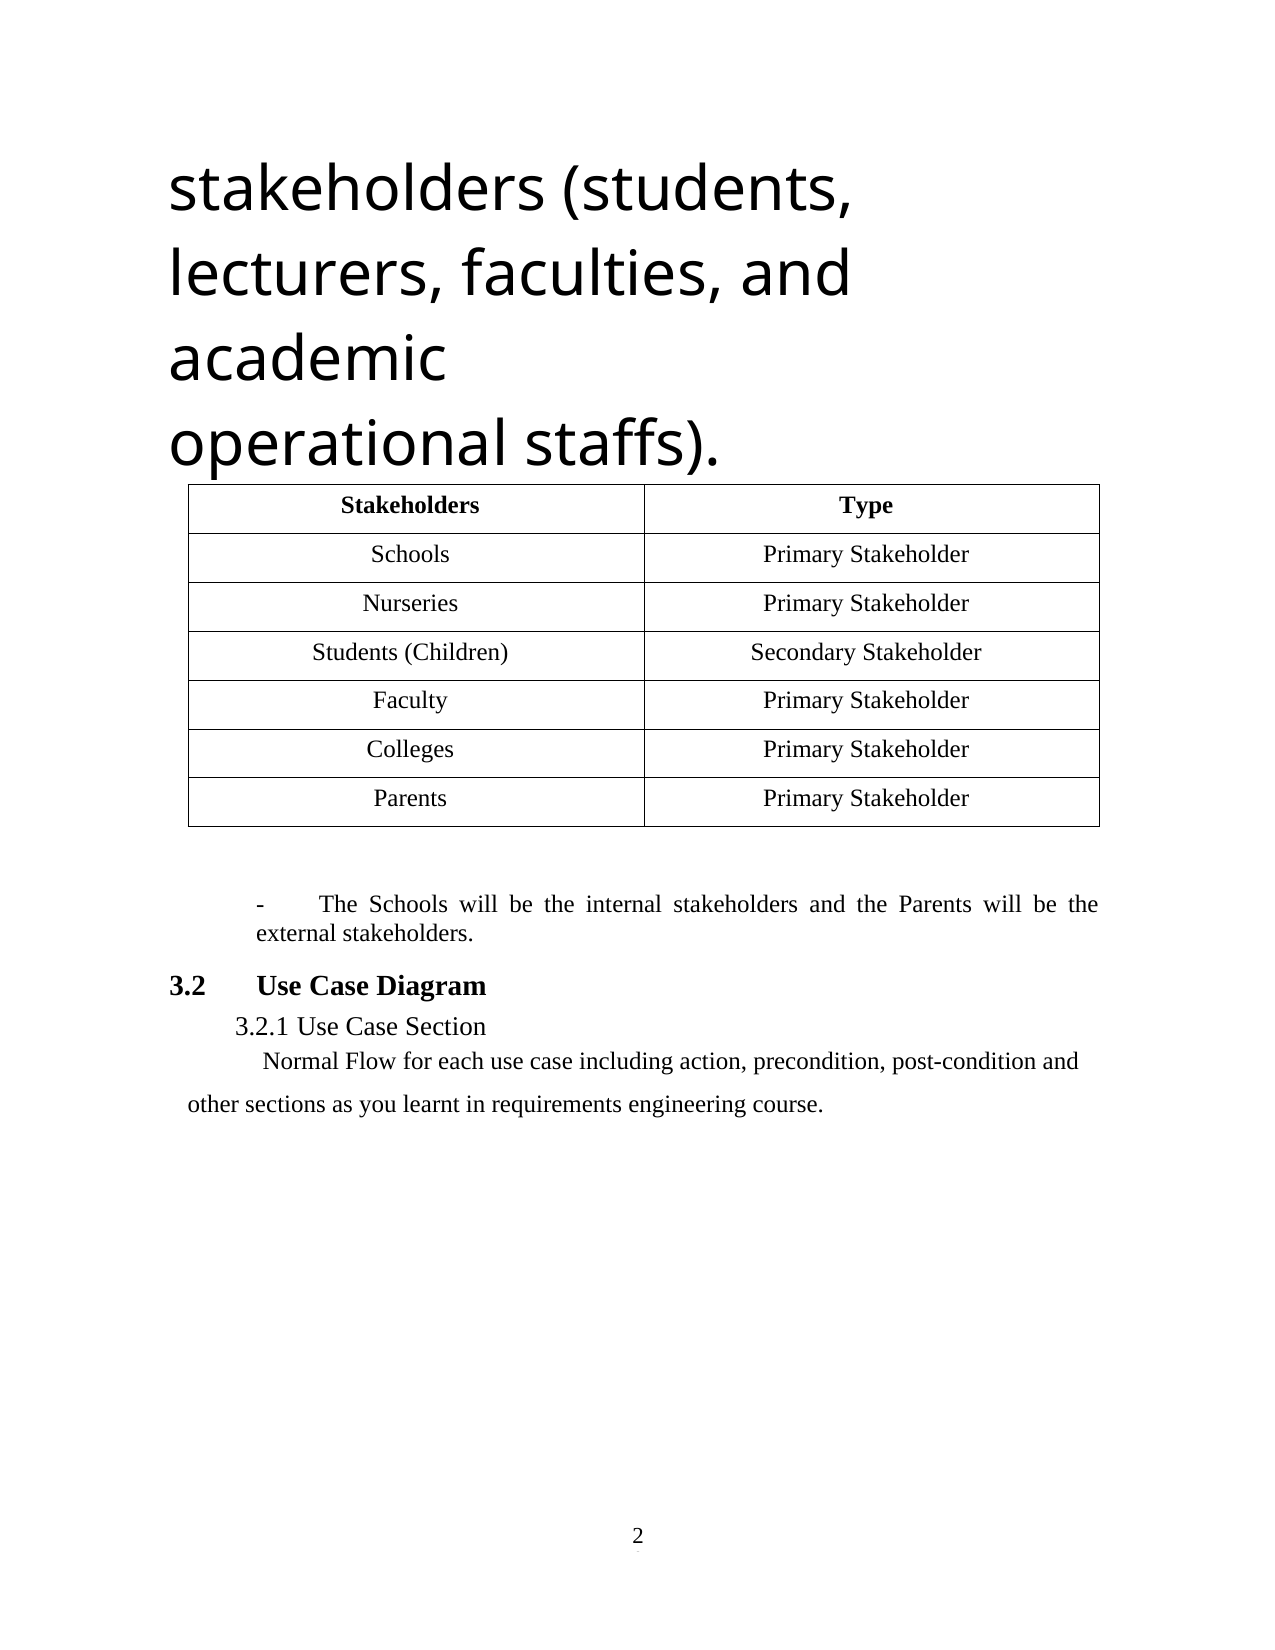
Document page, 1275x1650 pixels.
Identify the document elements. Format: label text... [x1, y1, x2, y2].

table_cell Secondary Stakeholder [645, 632, 1099, 679]
table_cell Colleges [189, 730, 644, 777]
text operational staffs). [169, 399, 1100, 484]
table_cell Students (Children) [189, 632, 644, 679]
table_cell Nurseries [189, 583, 644, 631]
table_cell Primary Stakeholder [645, 681, 1099, 728]
subtitle Use Case Section [169, 1010, 486, 1041]
table_cell Primary Stakeholder [645, 778, 1099, 826]
text Normal Flow for each use case including action, precondition, post-condition and other sections as you learnt in requirements engineering course. [187, 1046, 1100, 1118]
table_cell Primary Stakeholder [645, 730, 1099, 777]
table_header Stakeholders [189, 485, 644, 533]
list The Schools will be the internal stakeholders and the Parents will be the external stakeholders. [256, 889, 1100, 947]
table_cell Schools [189, 534, 644, 582]
table_cell Parents [189, 778, 644, 826]
table_cell Primary Stakeholder [645, 583, 1099, 631]
table_cell Primary Stakeholder [645, 534, 1099, 582]
table_cell Faculty [189, 681, 644, 728]
table_header Type [645, 485, 1099, 533]
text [169, 144, 1100, 399]
subtitle Use Case Diagram [169, 968, 486, 1002]
